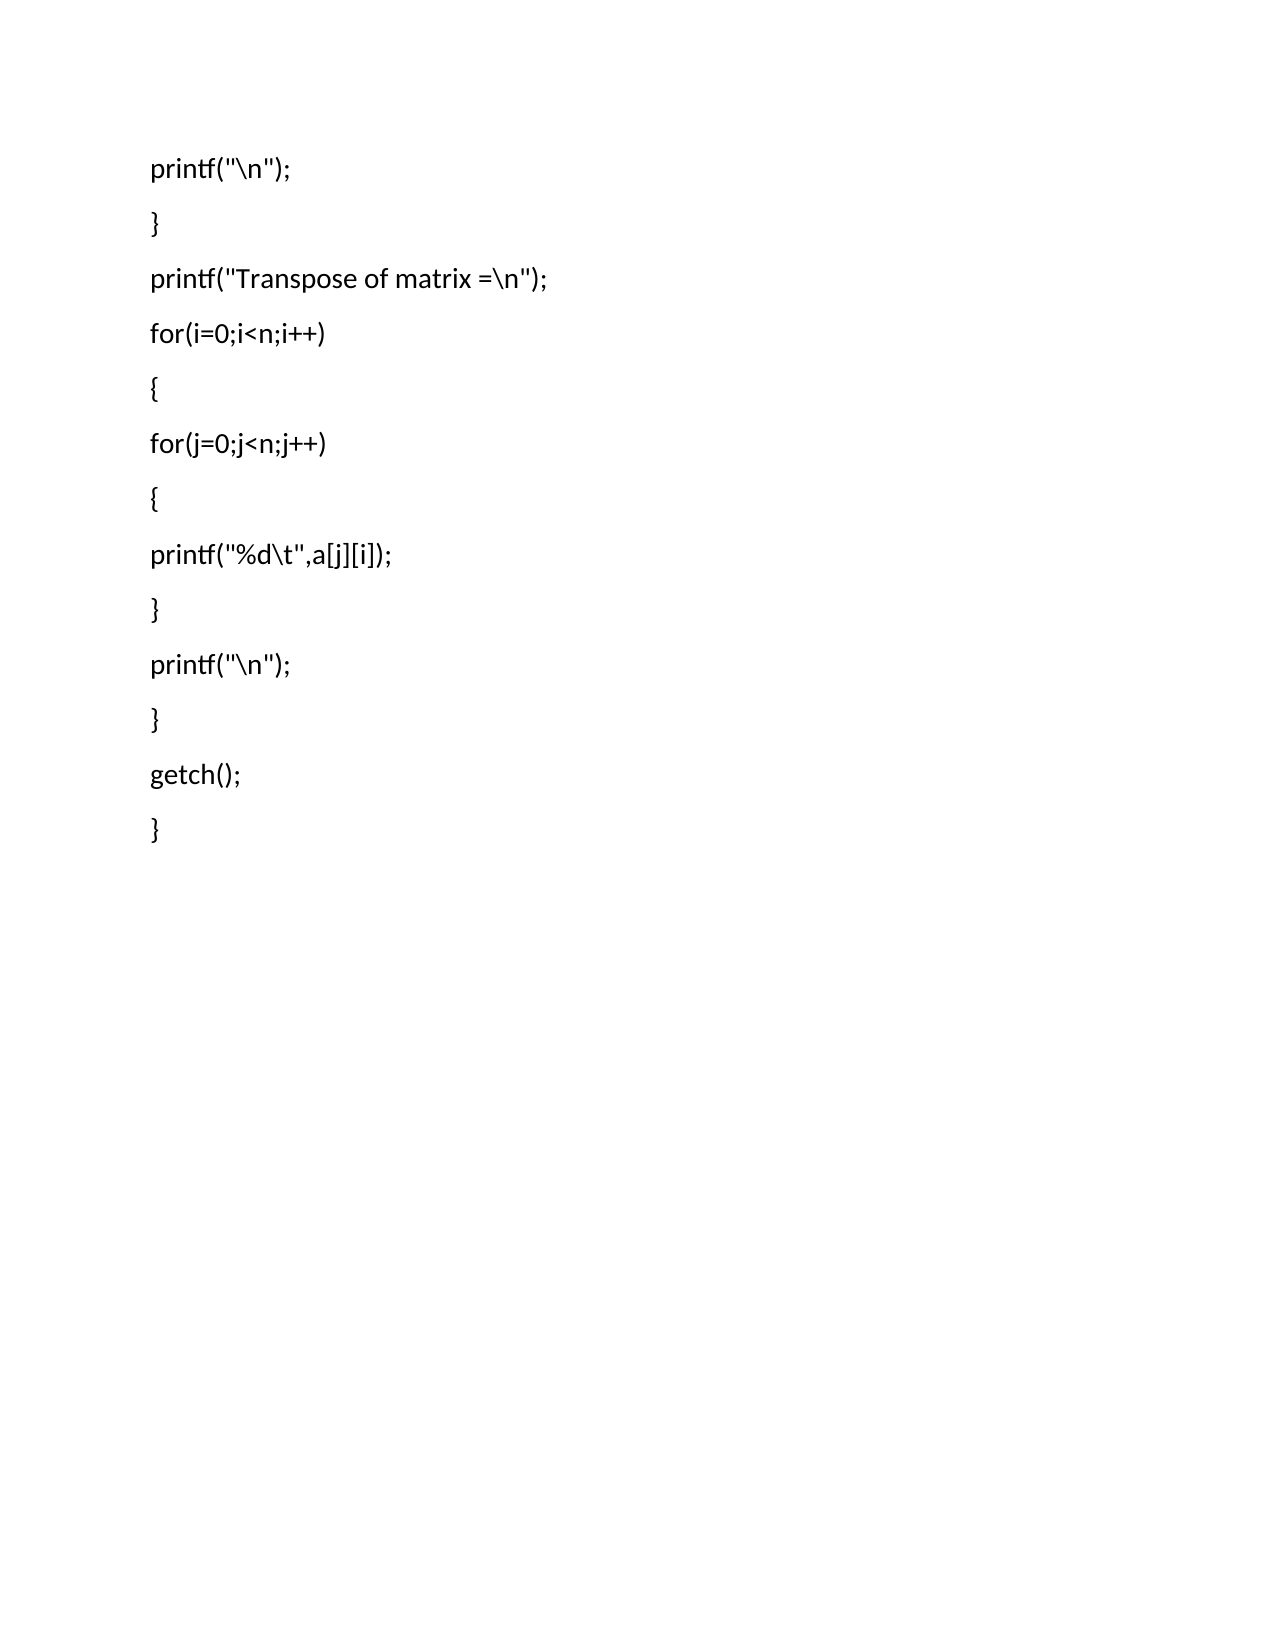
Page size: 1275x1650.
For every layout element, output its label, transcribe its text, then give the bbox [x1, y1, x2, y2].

text } [150, 591, 1125, 626]
text { [150, 370, 1125, 406]
text printf("\n"); [150, 150, 1125, 186]
text } [150, 701, 1125, 737]
text { [150, 481, 1125, 516]
text for(j=0;j<n;j++) [150, 426, 1125, 461]
text printf("\n"); [150, 646, 1125, 682]
text } [150, 205, 1125, 241]
text } [150, 811, 1125, 847]
text for(i=0;i<n;i++) [150, 315, 1125, 351]
text printf("Transpose of matrix =\n"); [150, 260, 1125, 296]
text getch(); [150, 756, 1125, 792]
text printf("%d\t",a[j][i]); [150, 536, 1125, 571]
